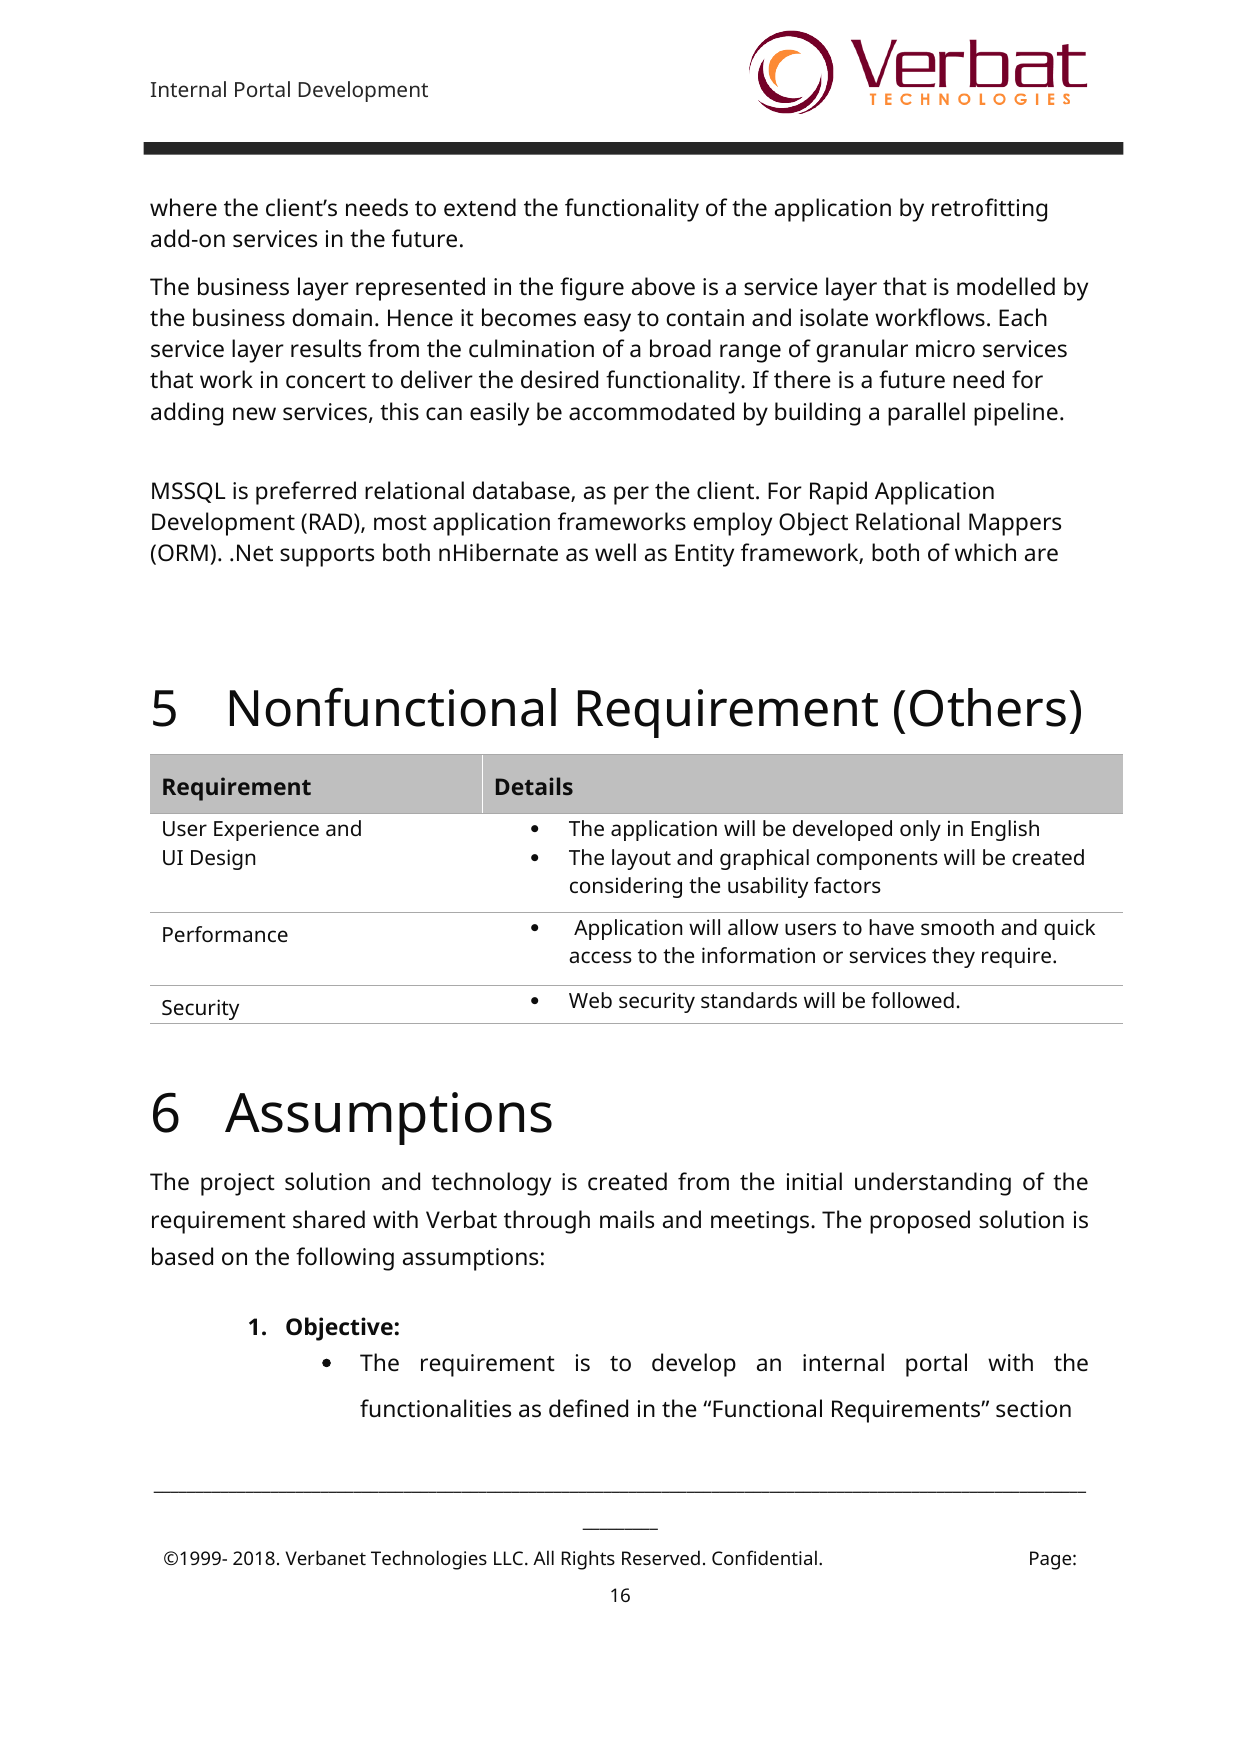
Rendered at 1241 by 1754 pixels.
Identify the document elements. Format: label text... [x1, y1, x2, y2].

table_cell Performance [150, 913, 482, 985]
table_cell The application will be developed only in English The layout and graphical components will be created considering the usability factors [483, 814, 1123, 912]
table_cell Application will allow users to have smooth and quick access to the information or services they require. [483, 913, 1123, 985]
list Objective: [247, 1311, 1090, 1342]
list The requirement is to develop an internal portal with the functionalities as defined in the “Functional Requirements” section [322, 1346, 1090, 1424]
table_cell Security [150, 986, 482, 1023]
table_header Details [483, 755, 1123, 813]
table_cell Web security standards will be followed. [483, 986, 1123, 1023]
text The project solution and technology is created from the initial understanding of the requirement shared with Verbat through mails and meetings. The proposed solution is based on the following assumptions: [150, 1161, 1090, 1273]
picture [745, 26, 1089, 114]
subtitle Assumptions [150, 1074, 1090, 1148]
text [150, 192, 1090, 254]
text MSSQL is preferred relational database, as per the client. For Rapid Application Development (RAD), most application frameworks employ Object Relational Mappers (ORM). .Net supports both nHibernate as well as Entity framework, both of which are [150, 475, 1090, 569]
table_header Requirement [150, 755, 482, 813]
text The business layer represented in the figure above is a service layer that is modelled by the business domain. Hence it becomes easy to contain and isolate workflows. Each service layer results from the culmination of a broad range of granular micro services that work in concert to deliver the desired functionality. If there is a future need for adding new services, this can easily be accommodated by building a parallel pipeline. [150, 271, 1090, 427]
table_cell User Experience and UI Design [150, 814, 482, 912]
subtitle Nonfunctional Requirement (Others) [150, 673, 1090, 741]
